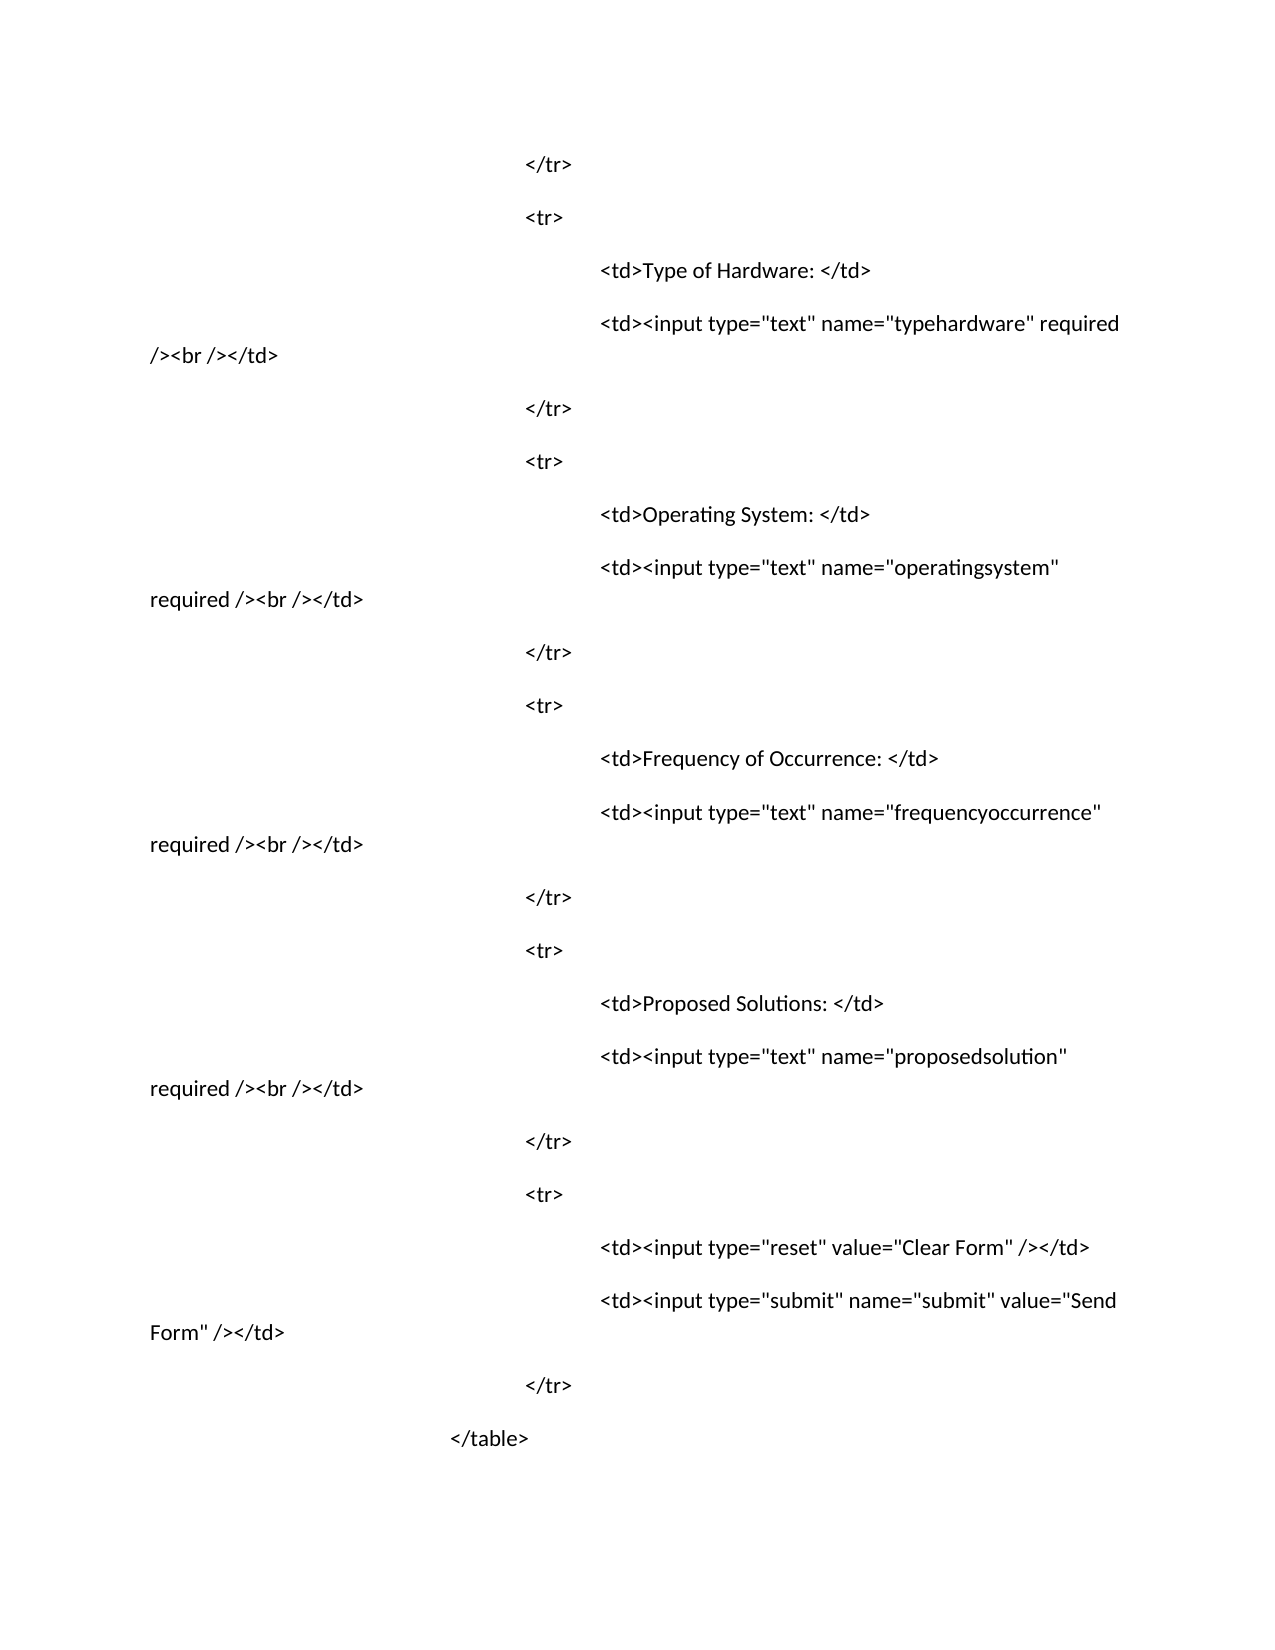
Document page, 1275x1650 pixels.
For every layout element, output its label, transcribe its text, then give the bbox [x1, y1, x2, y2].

text <td>Proposed Solutions: </td> [150, 989, 1125, 1017]
text <tr> [150, 936, 1125, 964]
text <td><input type="text" name="proposedsolution" required /><br /></td> [150, 1042, 1125, 1102]
text <td><input type="text" name="operatingsystem" required /><br /></td> [150, 553, 1125, 613]
text </tr> [150, 394, 1125, 422]
text </tr> [150, 1371, 1125, 1399]
text <td><input type="text" name="frequencyoccurrence" required /><br /></td> [150, 798, 1125, 858]
text <td>Type of Hardware: </td> [150, 256, 1125, 284]
text <td><input type="reset" value="Clear Form" /></td> [150, 1233, 1125, 1261]
text <td><input type="submit" name="submit" value="Send Form" /></td> [150, 1286, 1125, 1346]
text <td><input type="text" name="typehardware" required /><br /></td> [150, 309, 1125, 369]
text <tr> [150, 692, 1125, 719]
text <td>Operating System: </td> [150, 500, 1125, 528]
text <tr> [150, 447, 1125, 475]
text </tr> [150, 150, 1125, 178]
text </tr> [150, 1127, 1125, 1155]
text </tr> [150, 883, 1125, 911]
text </table> [150, 1424, 1125, 1452]
text <td>Frequency of Occurrence: </td> [150, 744, 1125, 773]
text <tr> [150, 1180, 1125, 1208]
text <tr> [150, 203, 1125, 231]
text </tr> [150, 638, 1125, 667]
